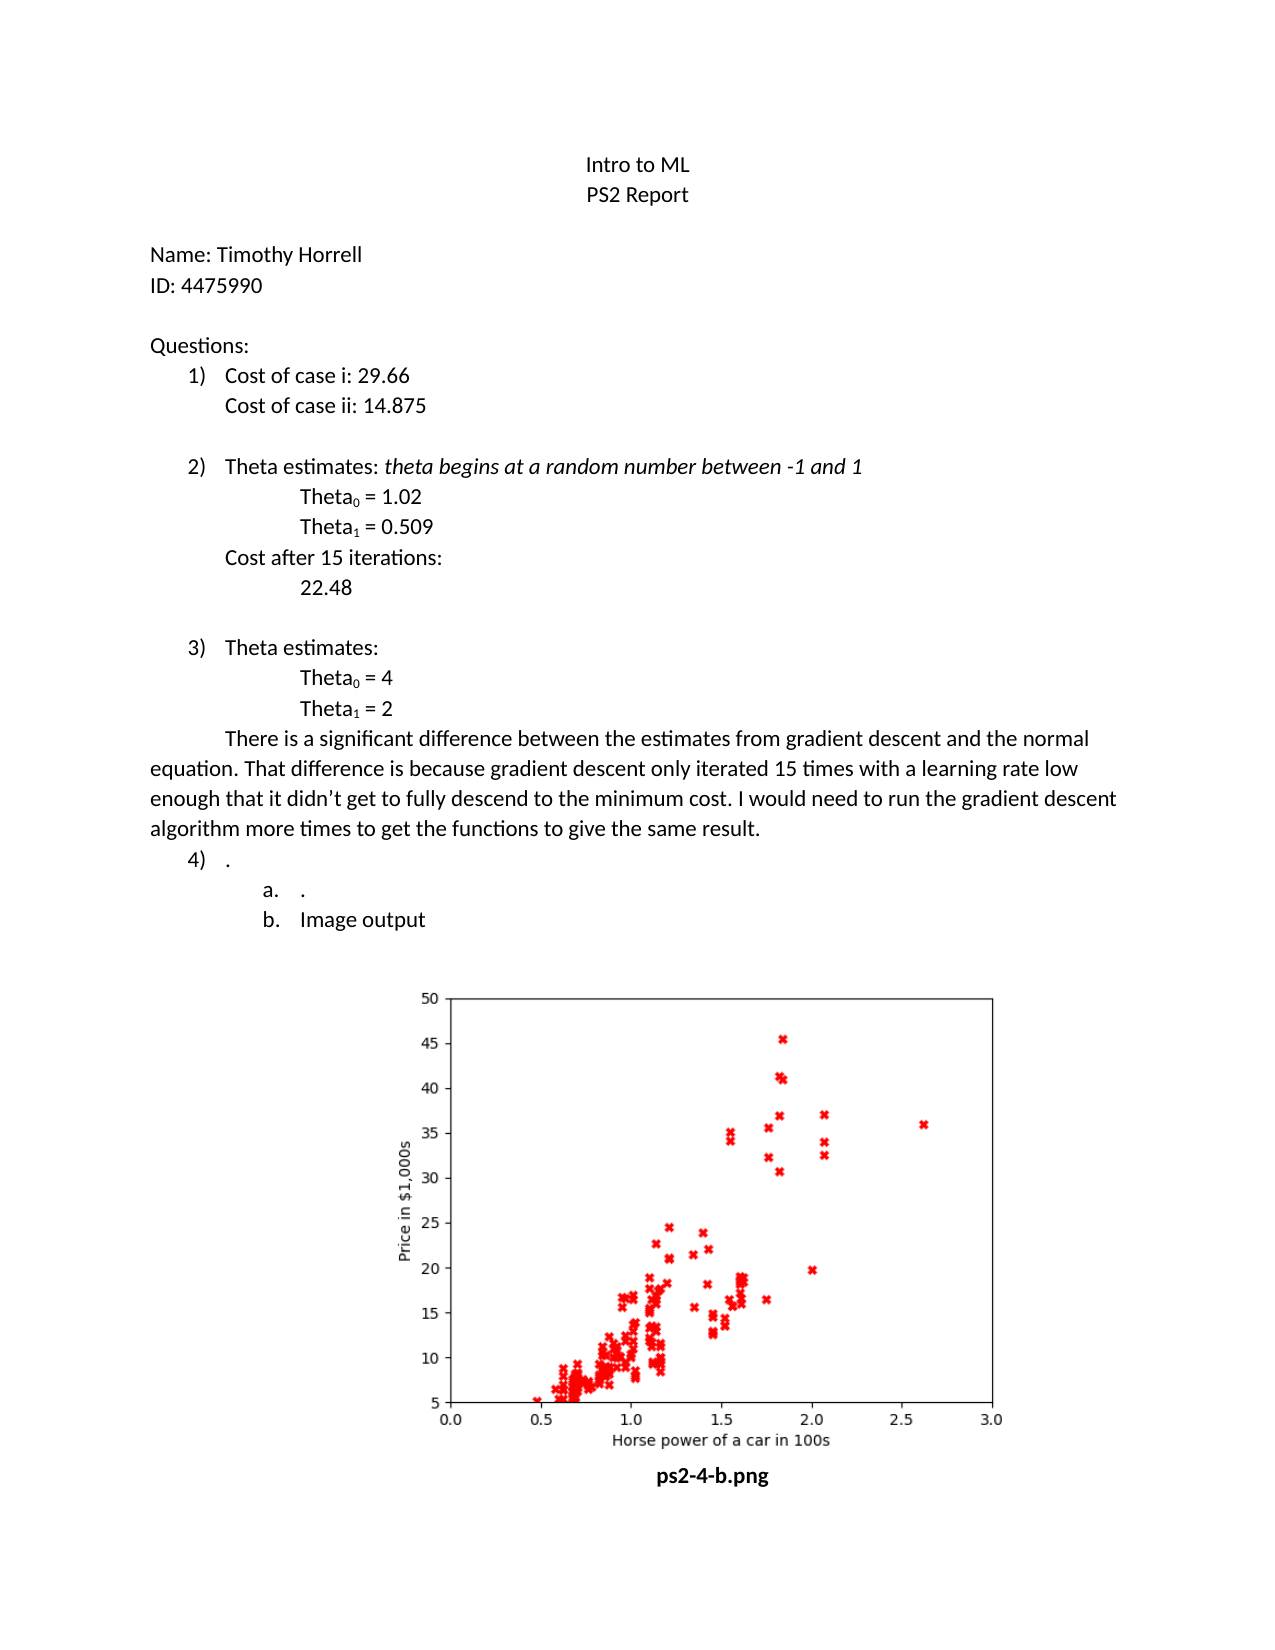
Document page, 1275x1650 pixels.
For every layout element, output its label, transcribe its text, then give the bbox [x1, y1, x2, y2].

text Name: Timothy Horrell [150, 241, 1125, 269]
list . [187, 845, 1125, 873]
picture [363, 935, 1062, 1460]
list Theta estimates: theta begins at a random number between -1 and 1 [187, 452, 1125, 480]
list ps2-4-b.png [300, 1462, 1125, 1489]
text Questions: [150, 331, 1125, 359]
list Theta1 = 2 [225, 694, 1125, 722]
text There is a significant difference between the estimates from gradient descent and the normal equation. That difference is because gradient descent only iterated 15 times with a learning rate low enough that it didn’t get to fully descend to the minimum cost. I would need to run the gradient descent algorithm more times to get the functions to give the same result. [150, 724, 1125, 843]
list Theta1 = 0.509 [225, 512, 1125, 541]
list Cost of case ii: 14.875 [225, 392, 1125, 420]
list Cost after 15 iterations: [225, 543, 1125, 571]
list Image output [262, 905, 1125, 933]
text Intro to ML [150, 150, 1125, 178]
list Theta0 = 4 [225, 663, 1125, 692]
text ID: 4475990 [150, 271, 1125, 299]
list Theta estimates: [187, 633, 1125, 661]
text PS2 Report [150, 180, 1125, 208]
list 22.48 [225, 573, 1125, 601]
list Theta0 = 1.02 [225, 482, 1125, 510]
list Cost of case i: 29.66 [187, 361, 1125, 389]
list . [262, 875, 1125, 903]
